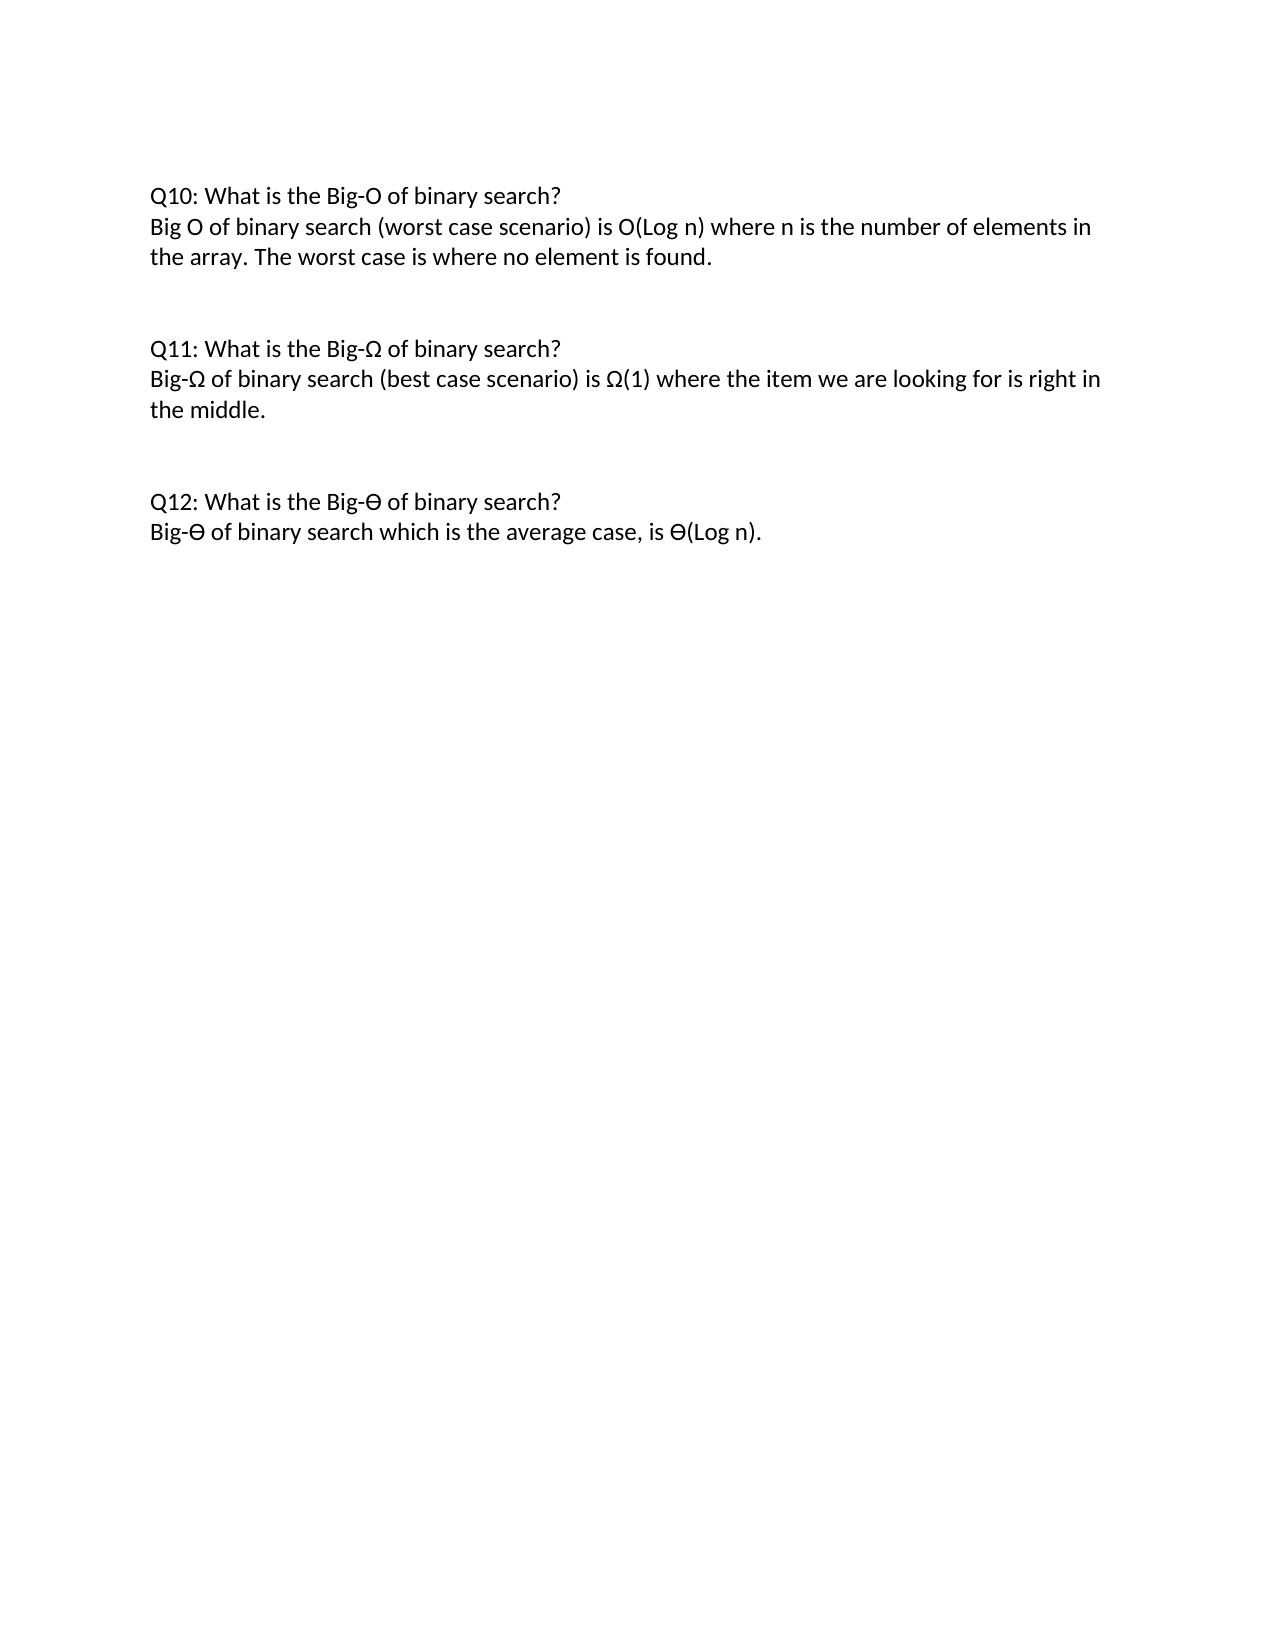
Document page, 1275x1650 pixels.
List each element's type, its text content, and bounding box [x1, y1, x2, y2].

text Q11: What is the Big-Ω of binary search? [150, 333, 1125, 364]
text Q10: What is the Big-O of binary search? [150, 181, 1125, 211]
text Big O of binary search (worst case scenario) is O(Log n) where n is the number of elements in the array. The worst case is where no element is found. [150, 211, 1125, 272]
text Big-Ω of binary search (best case scenario) is Ω(1) where the item we are looking for is right in the middle. [150, 364, 1125, 425]
text Q12: What is the Big-Ө of binary search? [150, 486, 1125, 516]
text Big-Ө of binary search which is the average case, is Ө(Log n). [150, 516, 1125, 547]
